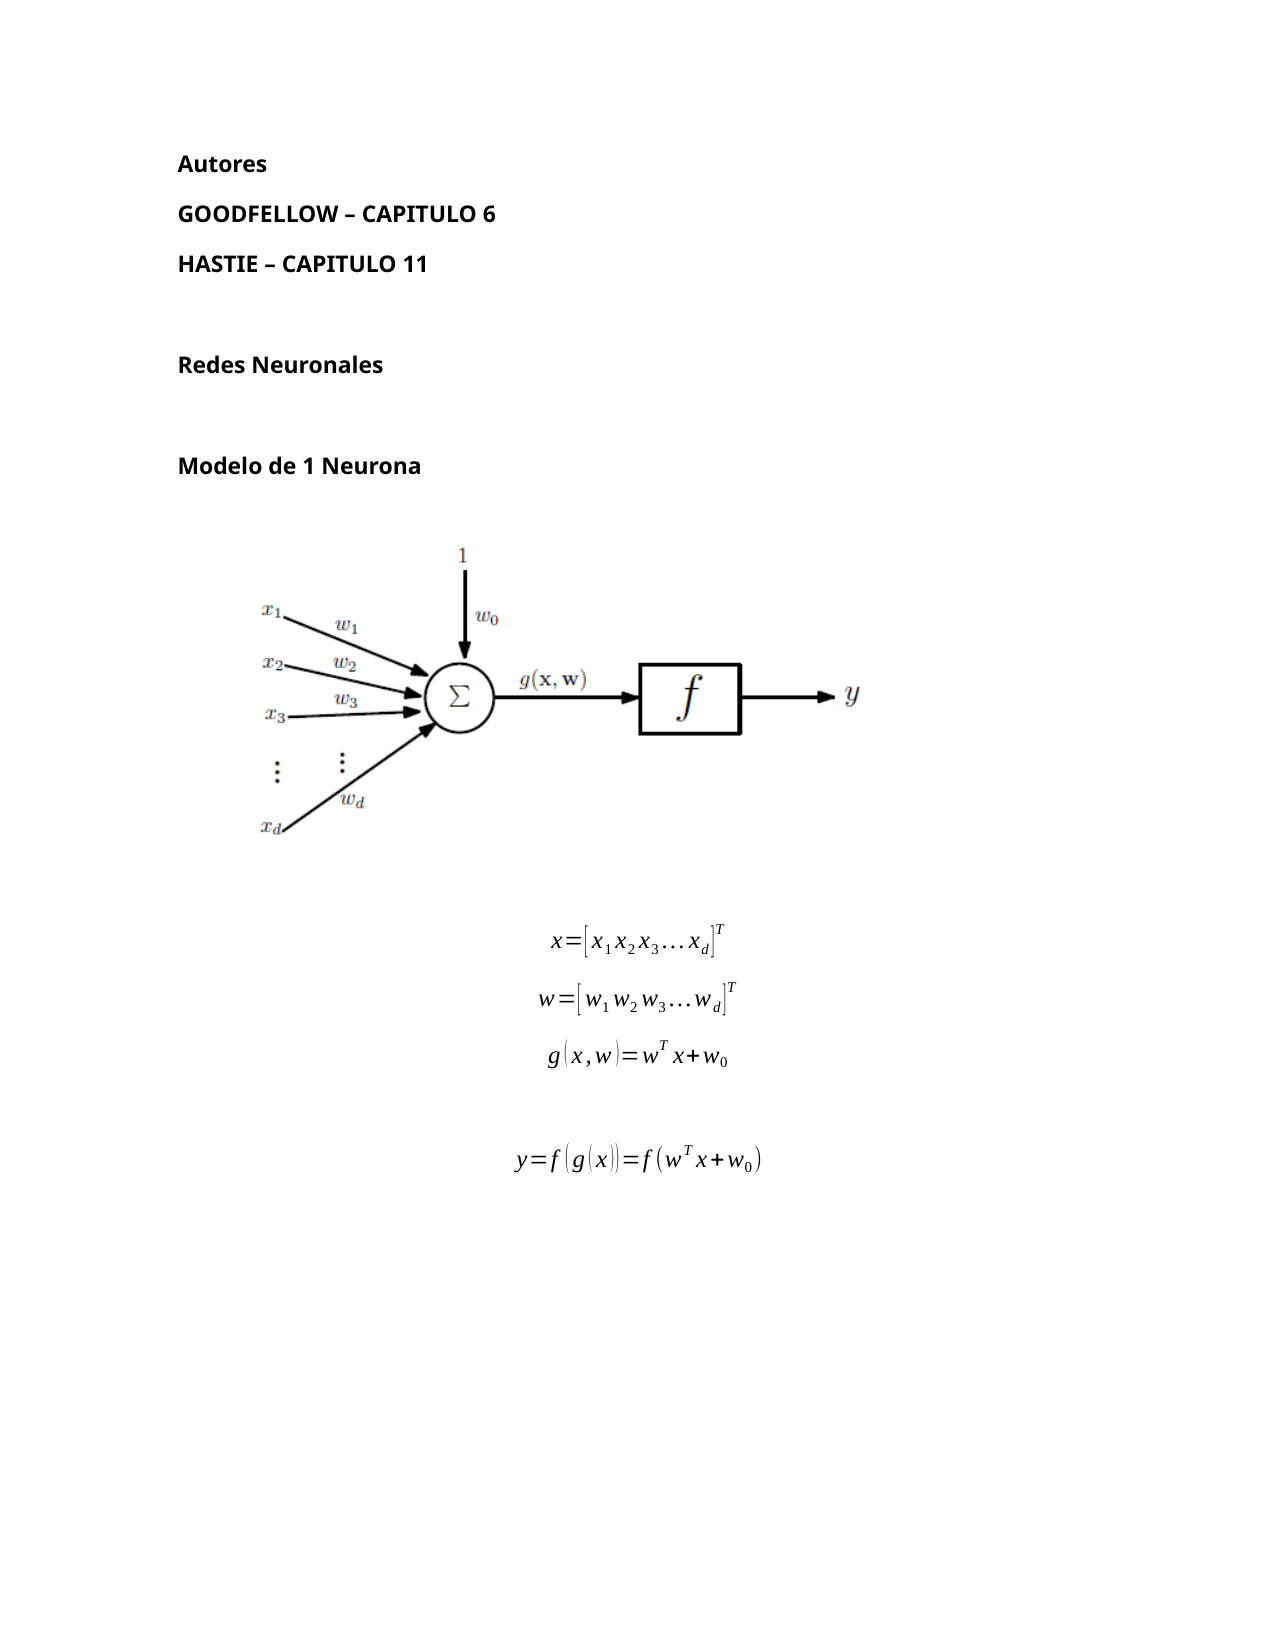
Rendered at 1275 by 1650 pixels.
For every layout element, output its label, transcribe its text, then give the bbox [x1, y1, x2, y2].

text Redes Neuronales [177, 349, 1098, 381]
text Autores [177, 148, 1098, 179]
text Modelo de 1 Neurona [177, 450, 1098, 481]
text GOODFELLOW – CAPITULO 6 [177, 198, 1098, 229]
picture [177, 500, 900, 851]
text HASTIE – CAPITULO 11 [177, 248, 1098, 280]
